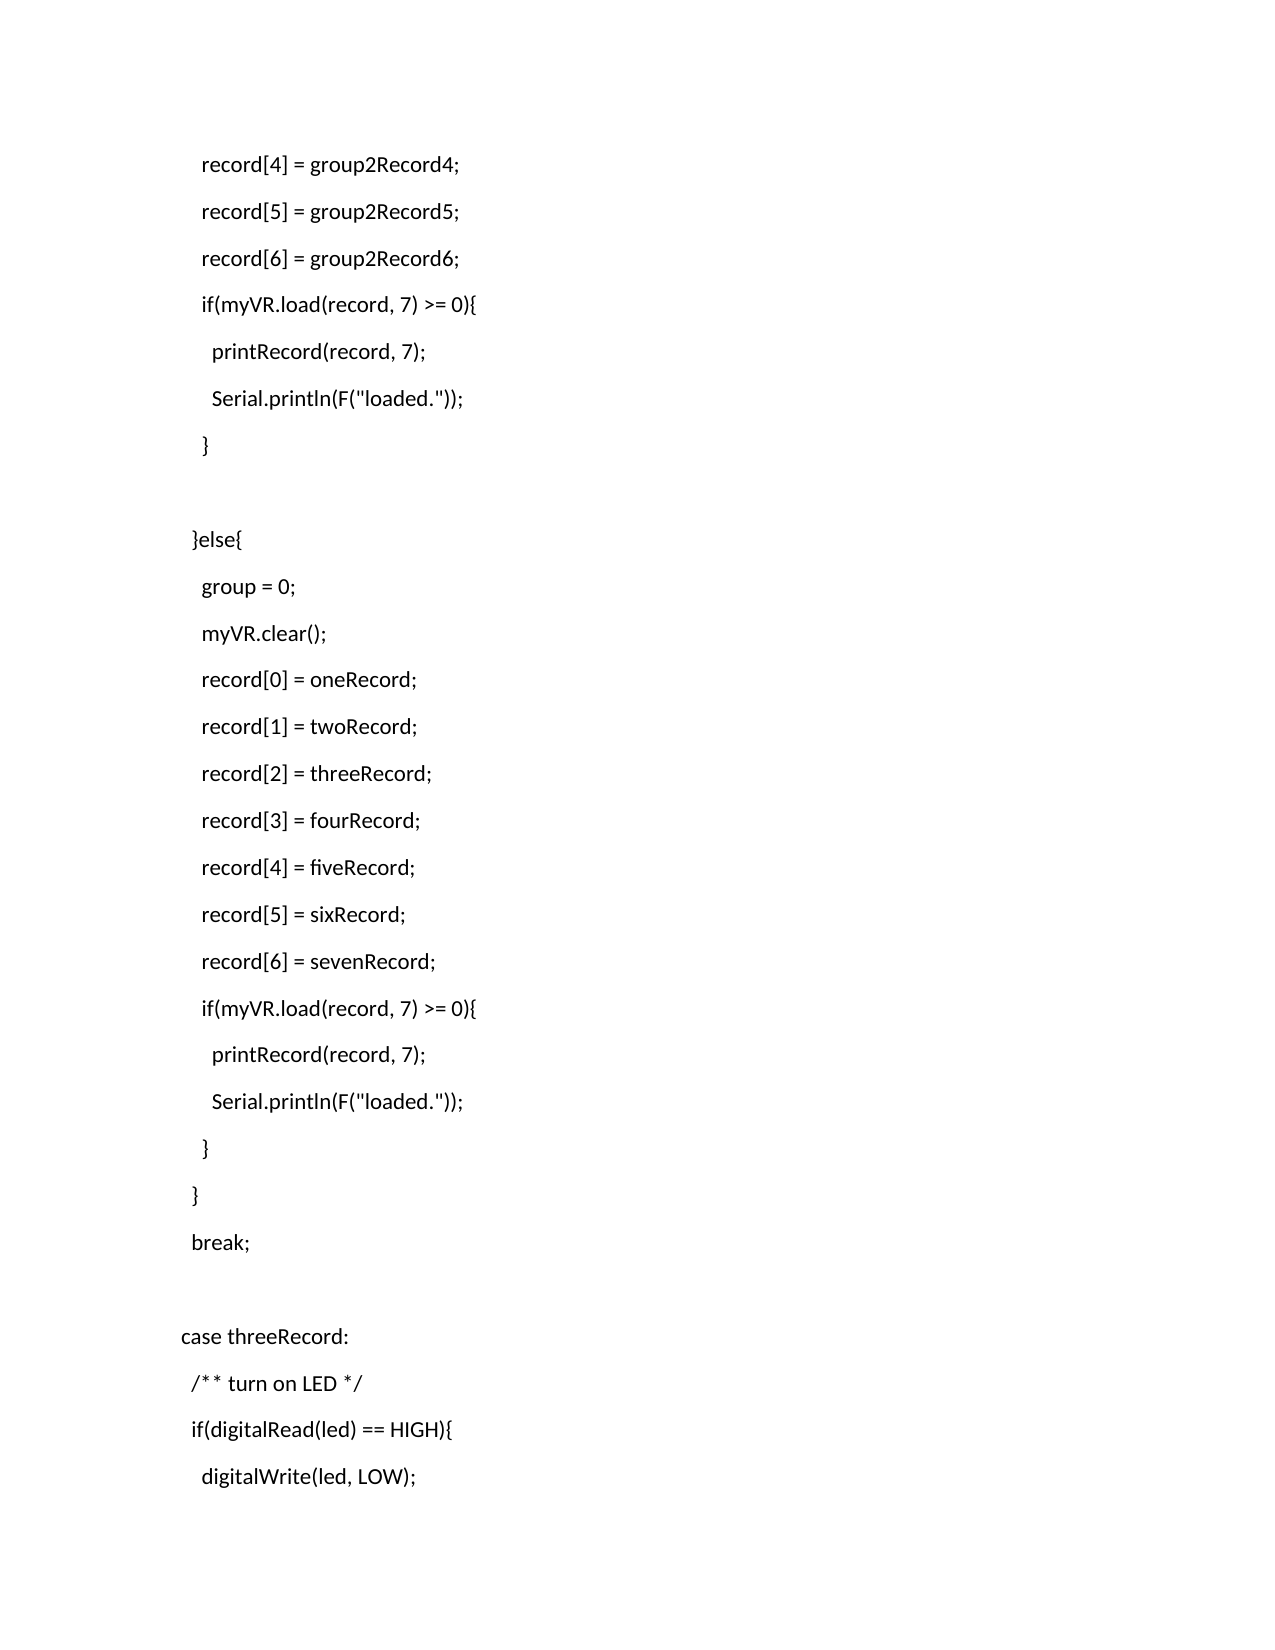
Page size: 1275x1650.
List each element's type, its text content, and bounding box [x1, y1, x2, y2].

text if(myVR.load(record, 7) >= 0){ [150, 291, 1125, 319]
text break; [150, 1228, 1125, 1256]
text group = 0; [150, 572, 1125, 600]
text if(digitalRead(led) == HIGH){ [150, 1416, 1125, 1444]
text } [150, 431, 1125, 459]
text record[5] = sixRecord; [150, 900, 1125, 928]
text record[6] = group2Record6; [150, 244, 1125, 272]
text record[3] = fourRecord; [150, 806, 1125, 834]
text if(myVR.load(record, 7) >= 0){ [150, 994, 1125, 1022]
text record[5] = group2Record5; [150, 197, 1125, 225]
text Serial.println(F("loaded.")); [150, 384, 1125, 412]
text record[4] = group2Record4; [150, 150, 1125, 178]
text myVR.clear(); [150, 619, 1125, 647]
text record[1] = twoRecord; [150, 712, 1125, 741]
text } [150, 1181, 1125, 1209]
text }else{ [150, 525, 1125, 553]
text printRecord(record, 7); [150, 337, 1125, 366]
text record[6] = sevenRecord; [150, 947, 1125, 975]
text digitalWrite(led, LOW); [150, 1462, 1125, 1491]
text /** turn on LED */ [150, 1369, 1125, 1397]
text case threeRecord: [150, 1322, 1125, 1350]
text record[4] = fiveRecord; [150, 853, 1125, 881]
text record[2] = threeRecord; [150, 759, 1125, 787]
text record[0] = oneRecord; [150, 666, 1125, 694]
text } [150, 1134, 1125, 1162]
text printRecord(record, 7); [150, 1041, 1125, 1069]
text Serial.println(F("loaded.")); [150, 1087, 1125, 1116]
